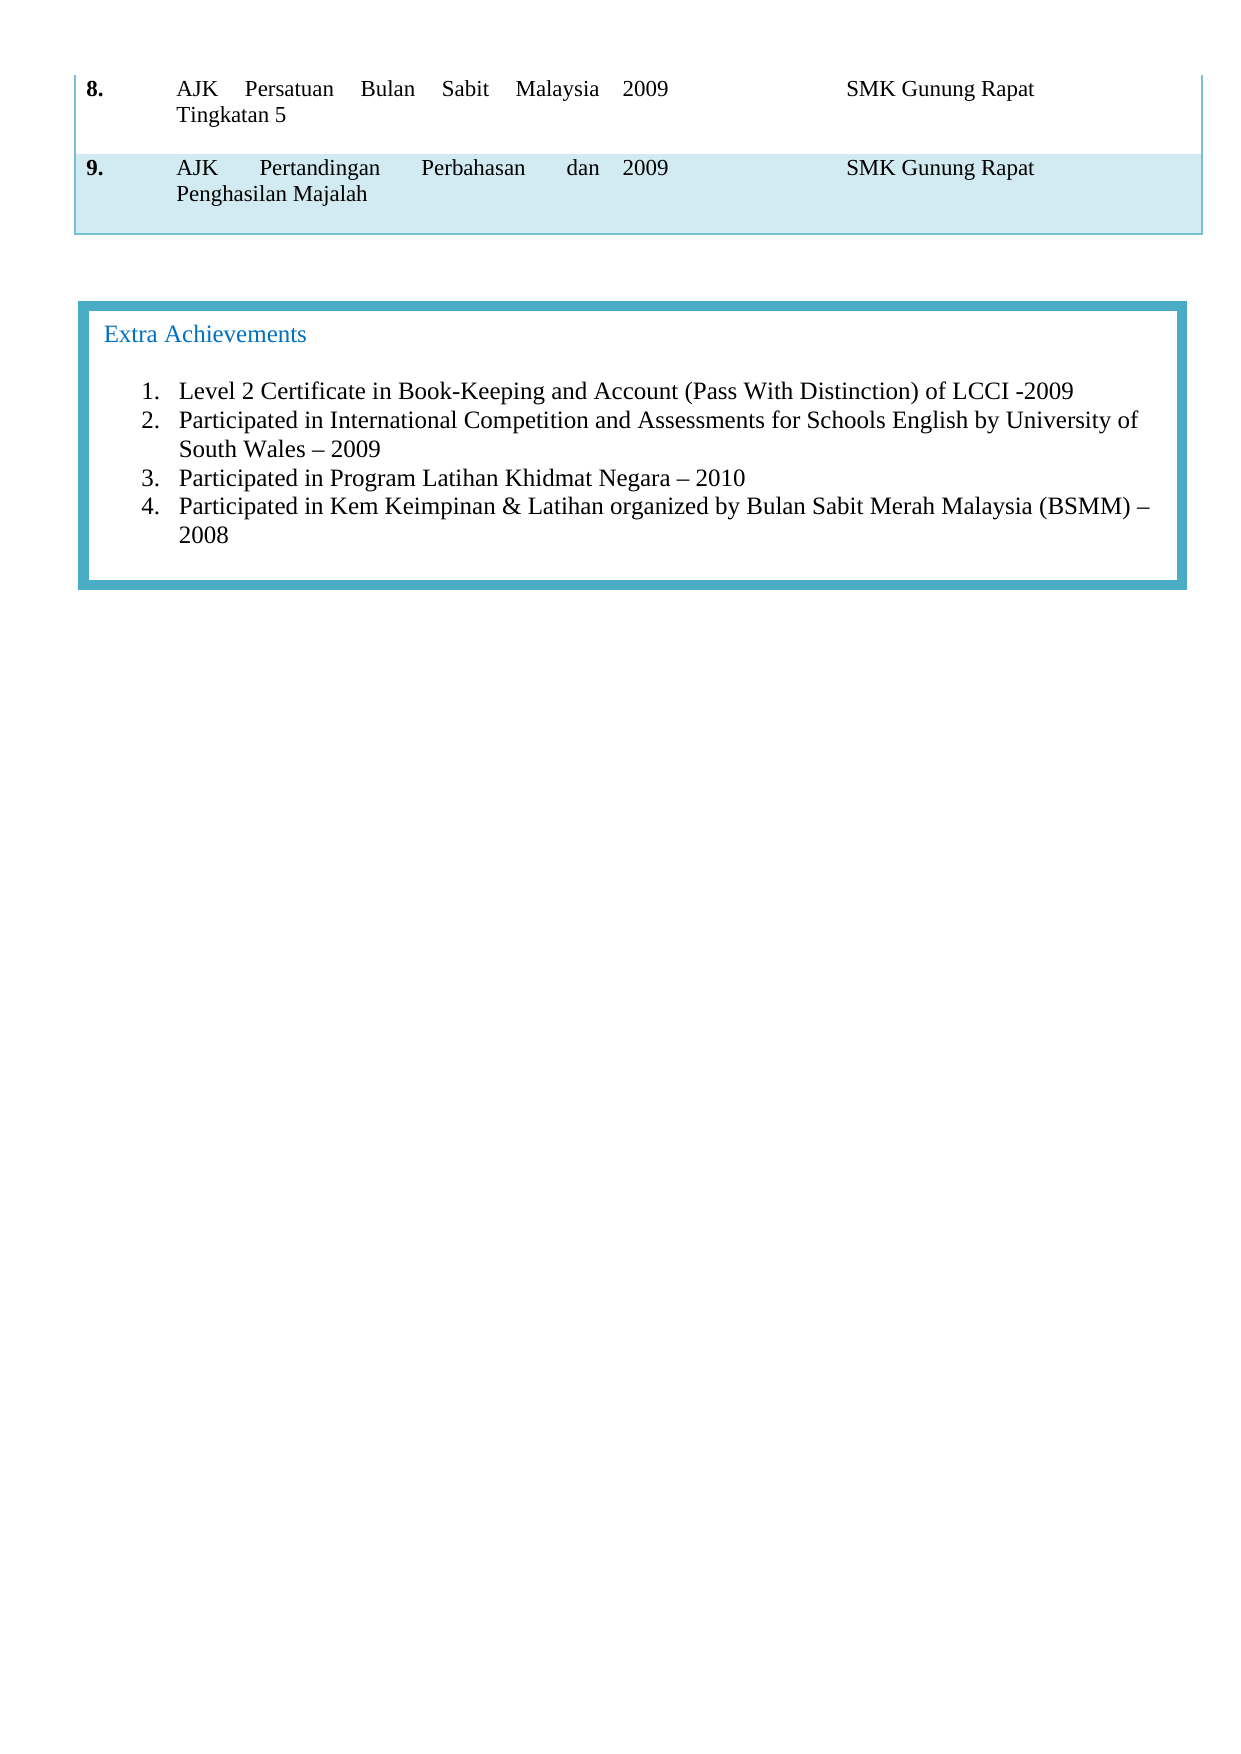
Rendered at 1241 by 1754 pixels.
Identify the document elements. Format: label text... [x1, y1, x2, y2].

table_cell 9. [76, 154, 165, 233]
table_cell SMK Gunung Rapat [835, 75, 1201, 154]
table_cell 8. [76, 75, 165, 154]
table_cell SMK Gunung Rapat [835, 154, 1201, 233]
table_cell 2009 [611, 75, 835, 154]
table_cell AJK Persatuan Bulan Sabit Malaysia Tingkatan 5 [165, 75, 611, 154]
table_cell 2009 [611, 154, 835, 233]
table_cell AJK Pertandingan Perbahasan dan Penghasilan Majalah [165, 154, 611, 233]
